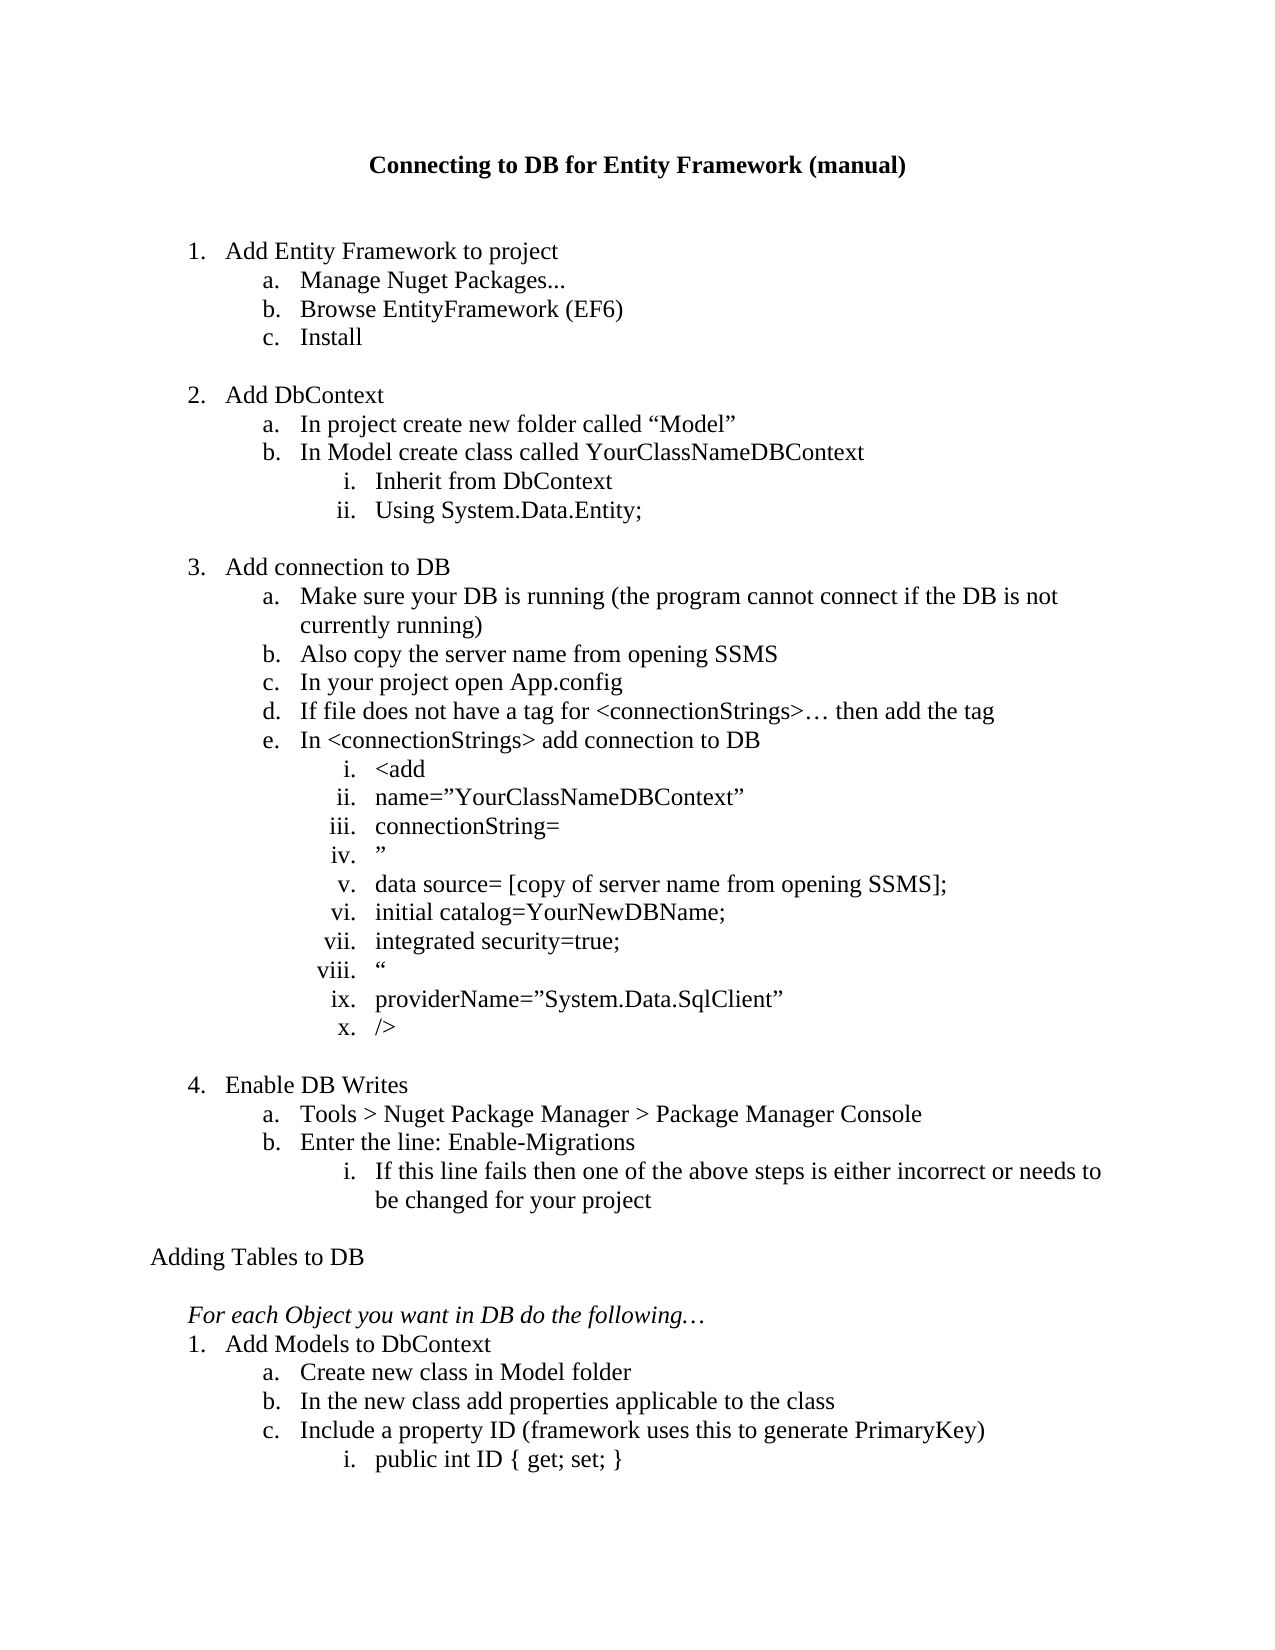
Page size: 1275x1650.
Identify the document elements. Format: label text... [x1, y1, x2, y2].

text For each Object you want in DB do the following… [150, 1300, 1125, 1329]
list providerName=”System.Data.SqlClient” [356, 984, 1125, 1012]
list initial catalog=YourNewDBName; [356, 897, 1125, 926]
list “ [356, 955, 1125, 984]
list If this line fails then one of the above steps is either incorrect or needs to be changed for your project [356, 1156, 1125, 1214]
list In Model create class called YourClassNameDBContext [262, 437, 1125, 466]
text Connecting to DB for Entity Framework (manual) [150, 150, 1125, 179]
list Add connection to DB [187, 552, 1125, 581]
list <add [356, 754, 1125, 782]
list In your project open App.config [262, 667, 1125, 696]
text Adding Tables to DB [150, 1242, 1125, 1271]
list Enable DB Writes [187, 1070, 1125, 1099]
list Using System.Data.Entity; [356, 495, 1125, 524]
list Inherit from DbContext [356, 466, 1125, 495]
list In <connectionStrings> add connection to DB [262, 725, 1125, 754]
list Also copy the server name from opening SSMS [262, 639, 1125, 667]
list In the new class add properties applicable to the class [262, 1386, 1125, 1415]
list /> [356, 1012, 1125, 1041]
list Make sure your DB is running (the program cannot connect if the DB is not currently running) [262, 581, 1125, 639]
list ” [356, 840, 1125, 869]
list Include a property ID (framework uses this to generate PrimaryKey) [262, 1415, 1125, 1444]
list Add DbContext [187, 380, 1125, 409]
list Enter the line: Enable-Migrations [262, 1127, 1125, 1156]
list name=”YourClassNameDBContext” [356, 782, 1125, 811]
list Install [262, 322, 1125, 351]
list Tools > Nuget Package Manager > Package Manager Console [262, 1099, 1125, 1127]
list Add Models to DbContext [187, 1329, 1125, 1357]
list integrated security=true; [356, 926, 1125, 955]
list Create new class in Model folder [262, 1357, 1125, 1386]
list If file does not have a tag for <connectionStrings>… then add the tag [262, 696, 1125, 725]
list connectionString= [356, 811, 1125, 840]
list In project create new folder called “Model” [262, 409, 1125, 437]
list data source= [copy of server name from opening SSMS]; [356, 869, 1125, 897]
list public int ID { get; set; } [356, 1444, 1125, 1472]
list Browse EntityFramework (EF6) [262, 294, 1125, 322]
list Add Entity Framework to project [187, 236, 1125, 265]
list Manage Nuget Packages... [262, 265, 1125, 294]
